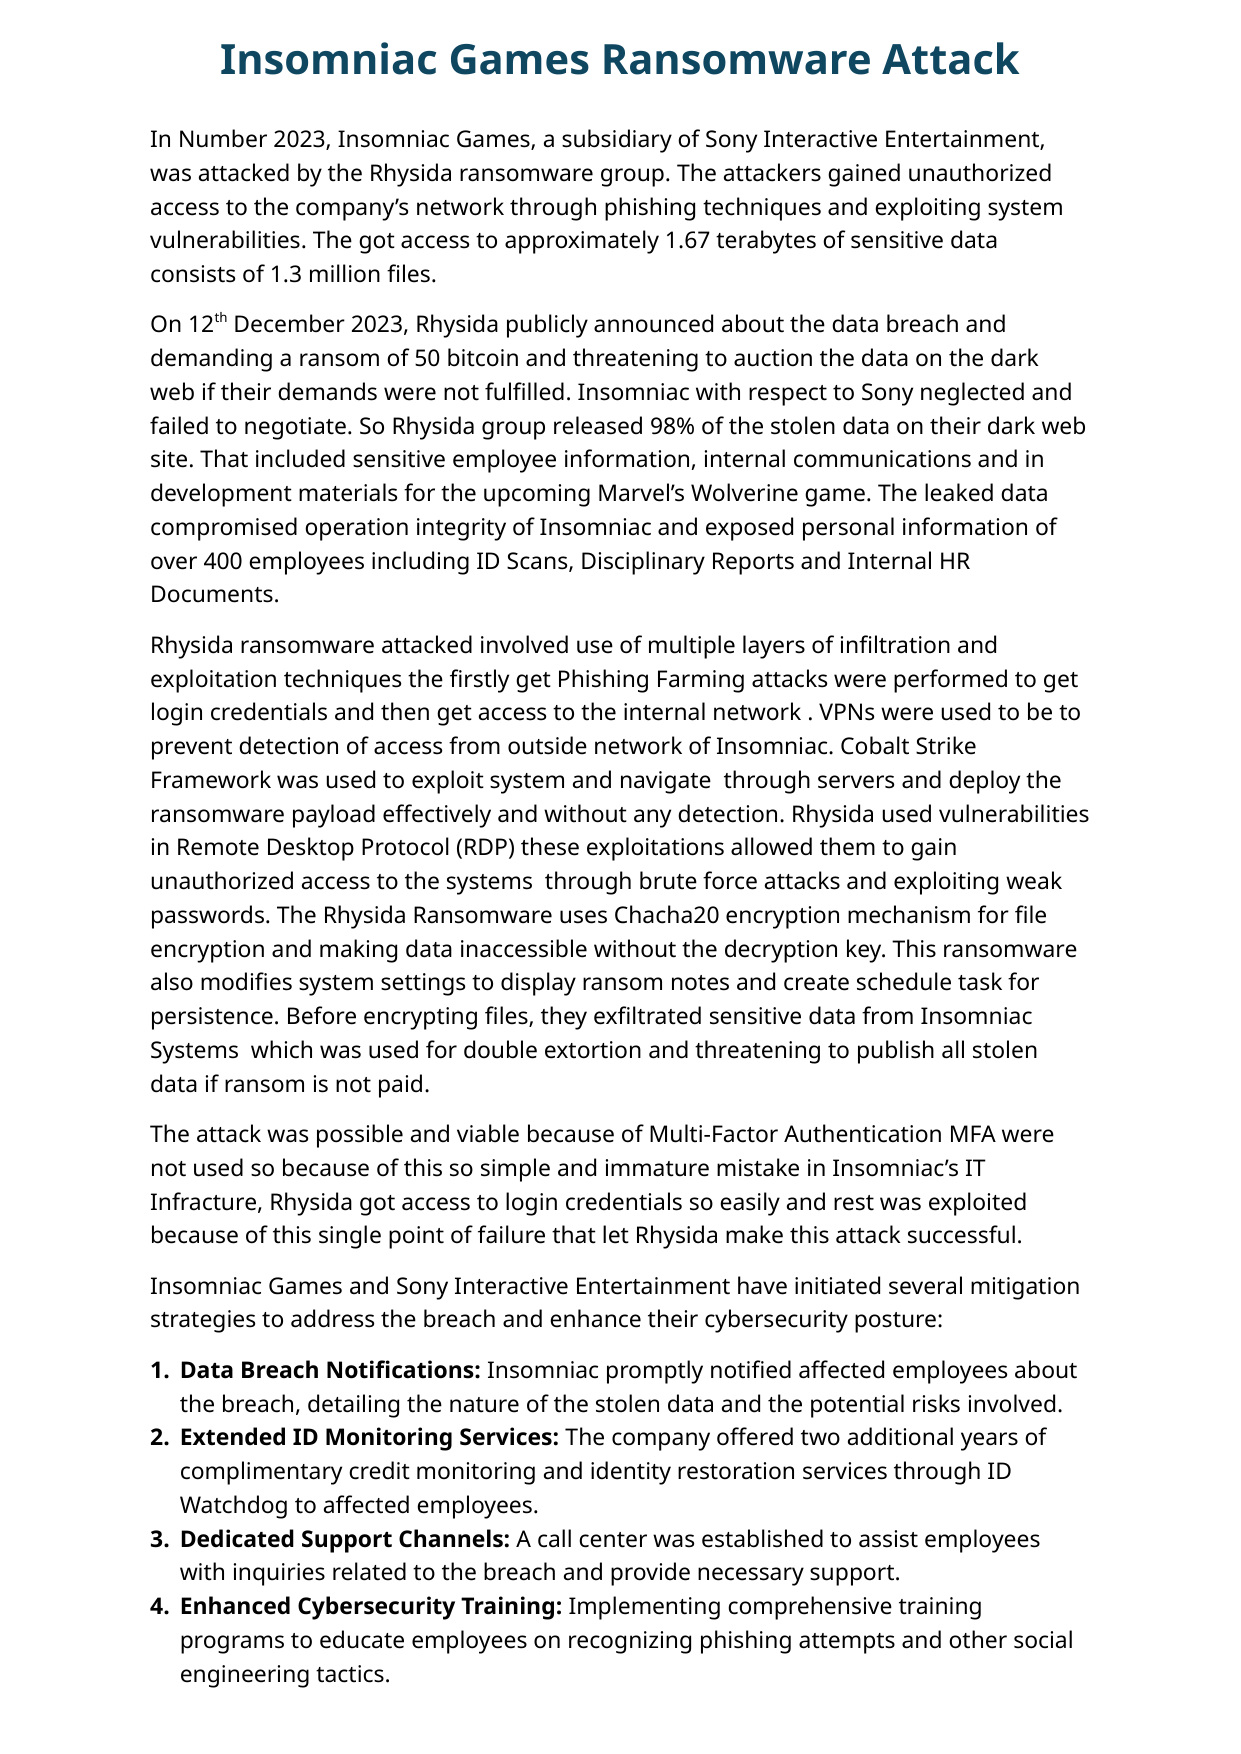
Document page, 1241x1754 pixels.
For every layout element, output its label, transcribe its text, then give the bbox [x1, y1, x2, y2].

text Insomniac Games and Sony Interactive Entertainment have initiated several mitigation strategies to address the breach and enhance their cybersecurity posture: [150, 1270, 1090, 1335]
list Extended ID Monitoring Services: The company offered two additional years of complimentary credit monitoring and identity restoration services through ID Watchdog to affected employees. [150, 1421, 1090, 1520]
list Dedicated Support Channels: A call center was established to assist employees with inquiries related to the breach and provide necessary support. [150, 1523, 1090, 1588]
text In Number 2023, Insomniac Games, a subsidiary of Sony Interactive Entertainment, was attacked by the Rhysida ransomware group. The attackers gained unauthorized access to the company’s network through phishing techniques and exploiting system vulnerabilities. The got access to approximately 1.67 terabytes of sensitive data consists of 1.3 million files. [150, 123, 1090, 289]
list Enhanced Cybersecurity Training: Implementing comprehensive training programs to educate employees on recognizing phishing attempts and other social engineering tactics. [150, 1590, 1090, 1689]
list Data Breach Notifications: Insomniac promptly notified affected employees about the breach, detailing the nature of the stolen data and the potential risks involved. [150, 1354, 1090, 1419]
subtitle Insomniac Games Ransomware Attack [150, 29, 1090, 86]
text The attack was possible and viable because of Multi-Factor Authentication MFA were not used so because of this so simple and immature mistake in Insomniac’s IT Infracture, Rhysida got access to login credentials so easily and rest was exploited because of this single point of failure that let Rhysida make this attack successful. [150, 1118, 1090, 1251]
text On 12th December 2023, Rhysida publicly announced about the data breach and demanding a ransom of 50 bitcoin and threatening to auction the data on the dark web if their demands were not fulfilled. Insomniac with respect to Sony neglected and failed to negotiate. So Rhysida group released 98% of the stolen data on their dark web site. That included sensitive employee information, internal communications and in development materials for the upcoming Marvel’s Wolverine game. The leaked data compromised operation integrity of Insomniac and exposed personal information of over 400 employees including ID Scans, Disciplinary Reports and Internal HR Documents. [150, 308, 1090, 610]
text Rhysida ransomware attacked involved use of multiple layers of infiltration and exploitation techniques the firstly get Phishing Farming attacks were performed to get login credentials and then get access to the internal network . VPNs were used to be to prevent detection of access from outside network of Insomniac. Cobalt Strike Framework was used to exploit system and navigate through servers and deploy the ransomware payload effectively and without any detection. Rhysida used vulnerabilities in Remote Desktop Protocol (RDP) these exploitations allowed them to gain unauthorized access to the systems through brute force attacks and exploiting weak passwords. The Rhysida Ransomware uses Chacha20 encryption mechanism for file encryption and making data inaccessible without the decryption key. This ransomware also modifies system settings to display ransom notes and create schedule task for persistence. Before encrypting files, they exfiltrated sensitive data from Insomniac Systems which was used for double extortion and threatening to publish all stolen data if ransom is not paid. [150, 629, 1090, 1099]
